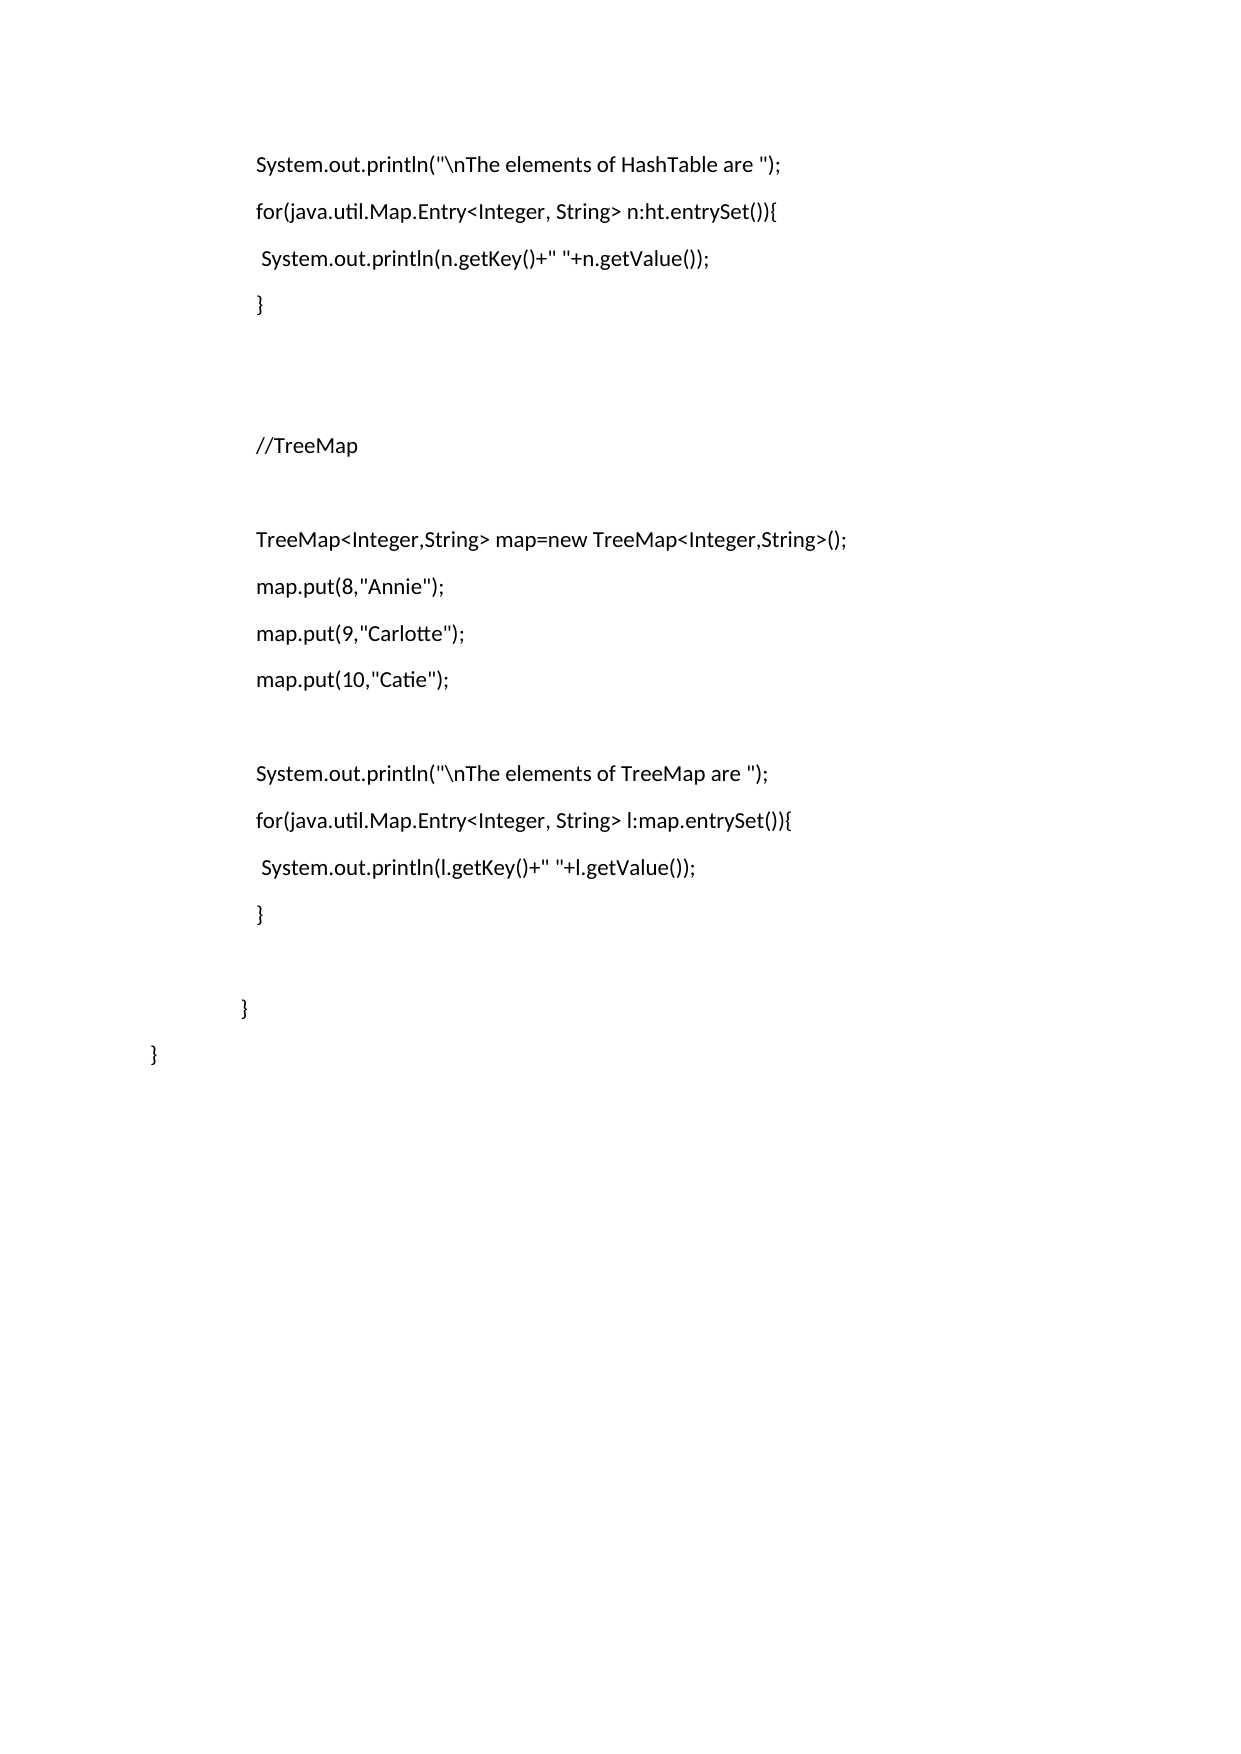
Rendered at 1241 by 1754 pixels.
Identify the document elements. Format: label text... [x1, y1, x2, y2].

text } [150, 1041, 1090, 1069]
text map.put(8,"Annie"); [150, 572, 1090, 600]
text } [150, 291, 1090, 319]
text //TreeMap [150, 431, 1090, 459]
text System.out.println(l.getKey()+" "+l.getValue()); [150, 853, 1090, 881]
text TreeMap<Integer,String> map=new TreeMap<Integer,String>(); [150, 525, 1090, 553]
text System.out.println("\nThe elements of TreeMap are "); [150, 759, 1090, 787]
text System.out.println("\nThe elements of HashTable are "); [150, 150, 1090, 178]
text for(java.util.Map.Entry<Integer, String> n:ht.entrySet()){ [150, 197, 1090, 225]
text } [150, 994, 1090, 1022]
text System.out.println(n.getKey()+" "+n.getValue()); [150, 244, 1090, 272]
text } [150, 900, 1090, 928]
text for(java.util.Map.Entry<Integer, String> l:map.entrySet()){ [150, 806, 1090, 834]
text map.put(10,"Catie"); [150, 666, 1090, 694]
text map.put(9,"Carlotte"); [150, 619, 1090, 647]
